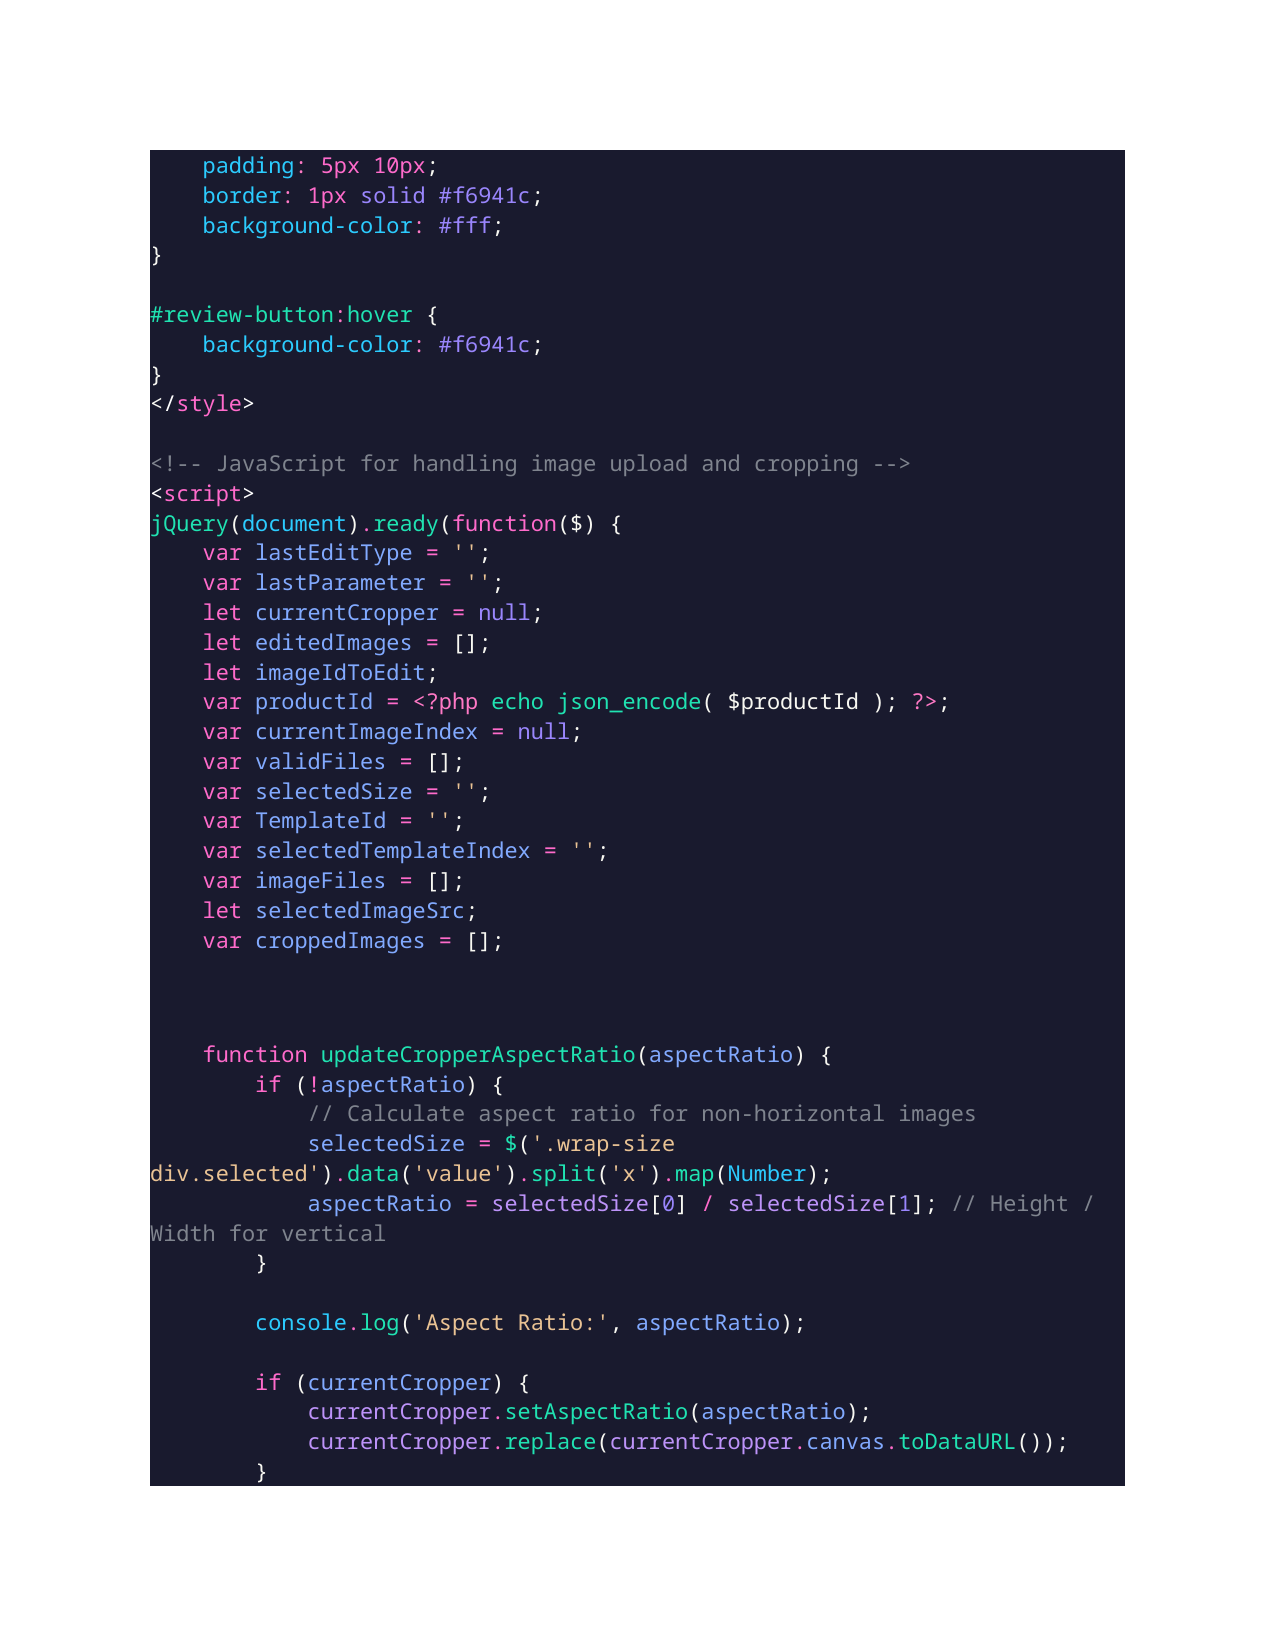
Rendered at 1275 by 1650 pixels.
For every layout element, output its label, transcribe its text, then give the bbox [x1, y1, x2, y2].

text } [150, 1456, 1125, 1486]
text } [150, 1247, 1125, 1277]
text aspectRatio = selectedSize[0] / selectedSize[1]; // Height / Width for vertical [150, 1188, 1125, 1247]
text if (!aspectRatio) { [150, 1069, 1125, 1098]
text var selectedSize = ''; [150, 776, 1125, 805]
text border: 1px solid #f6941c; [150, 180, 1125, 209]
text let selectedImageSrc; [150, 895, 1125, 924]
text background-color: #f6941c; [150, 329, 1125, 358]
text console.log('Aspect Ratio:', aspectRatio); [150, 1307, 1125, 1337]
text <script> [150, 478, 1125, 507]
text currentCropper.setAspectRatio(aspectRatio); [150, 1396, 1125, 1426]
text var lastParameter = ''; [150, 567, 1125, 597]
text // Calculate aspect ratio for non-horizontal images [150, 1098, 1125, 1128]
text var currentImageIndex = null; [150, 716, 1125, 746]
text var validFiles = []; [150, 746, 1125, 776]
text var productId = <?php echo json_encode( $productId ); ?>; [150, 686, 1125, 716]
text padding: 5px 10px; [150, 150, 1125, 180]
text jQuery(document).ready(function($) { [150, 507, 1125, 537]
text let editedImages = []; [150, 627, 1125, 656]
text let imageIdToEdit; [150, 656, 1125, 686]
text if (currentCropper) { [150, 1367, 1125, 1396]
text background-color: #fff; [150, 209, 1125, 239]
text #review-button:hover { [150, 299, 1125, 329]
text } [150, 239, 1125, 269]
text var croppedImages = []; [150, 924, 1125, 954]
text selectedSize = $('.wrap-size div.selected').data('value').split('x').map(Number); [150, 1128, 1125, 1188]
text } [150, 358, 1125, 388]
text var selectedTemplateIndex = ''; [150, 835, 1125, 865]
text function updateCropperAspectRatio(aspectRatio) { [150, 1039, 1125, 1069]
text currentCropper.replace(currentCropper.canvas.toDataURL()); [150, 1426, 1125, 1456]
text <!-- JavaScript for handling image upload and cropping --> [150, 448, 1125, 478]
text var TemplateId = ''; [150, 805, 1125, 835]
text var imageFiles = []; [150, 865, 1125, 895]
text let currentCropper = null; [150, 597, 1125, 627]
text var lastEditType = ''; [150, 537, 1125, 567]
text </style> [150, 388, 1125, 418]
